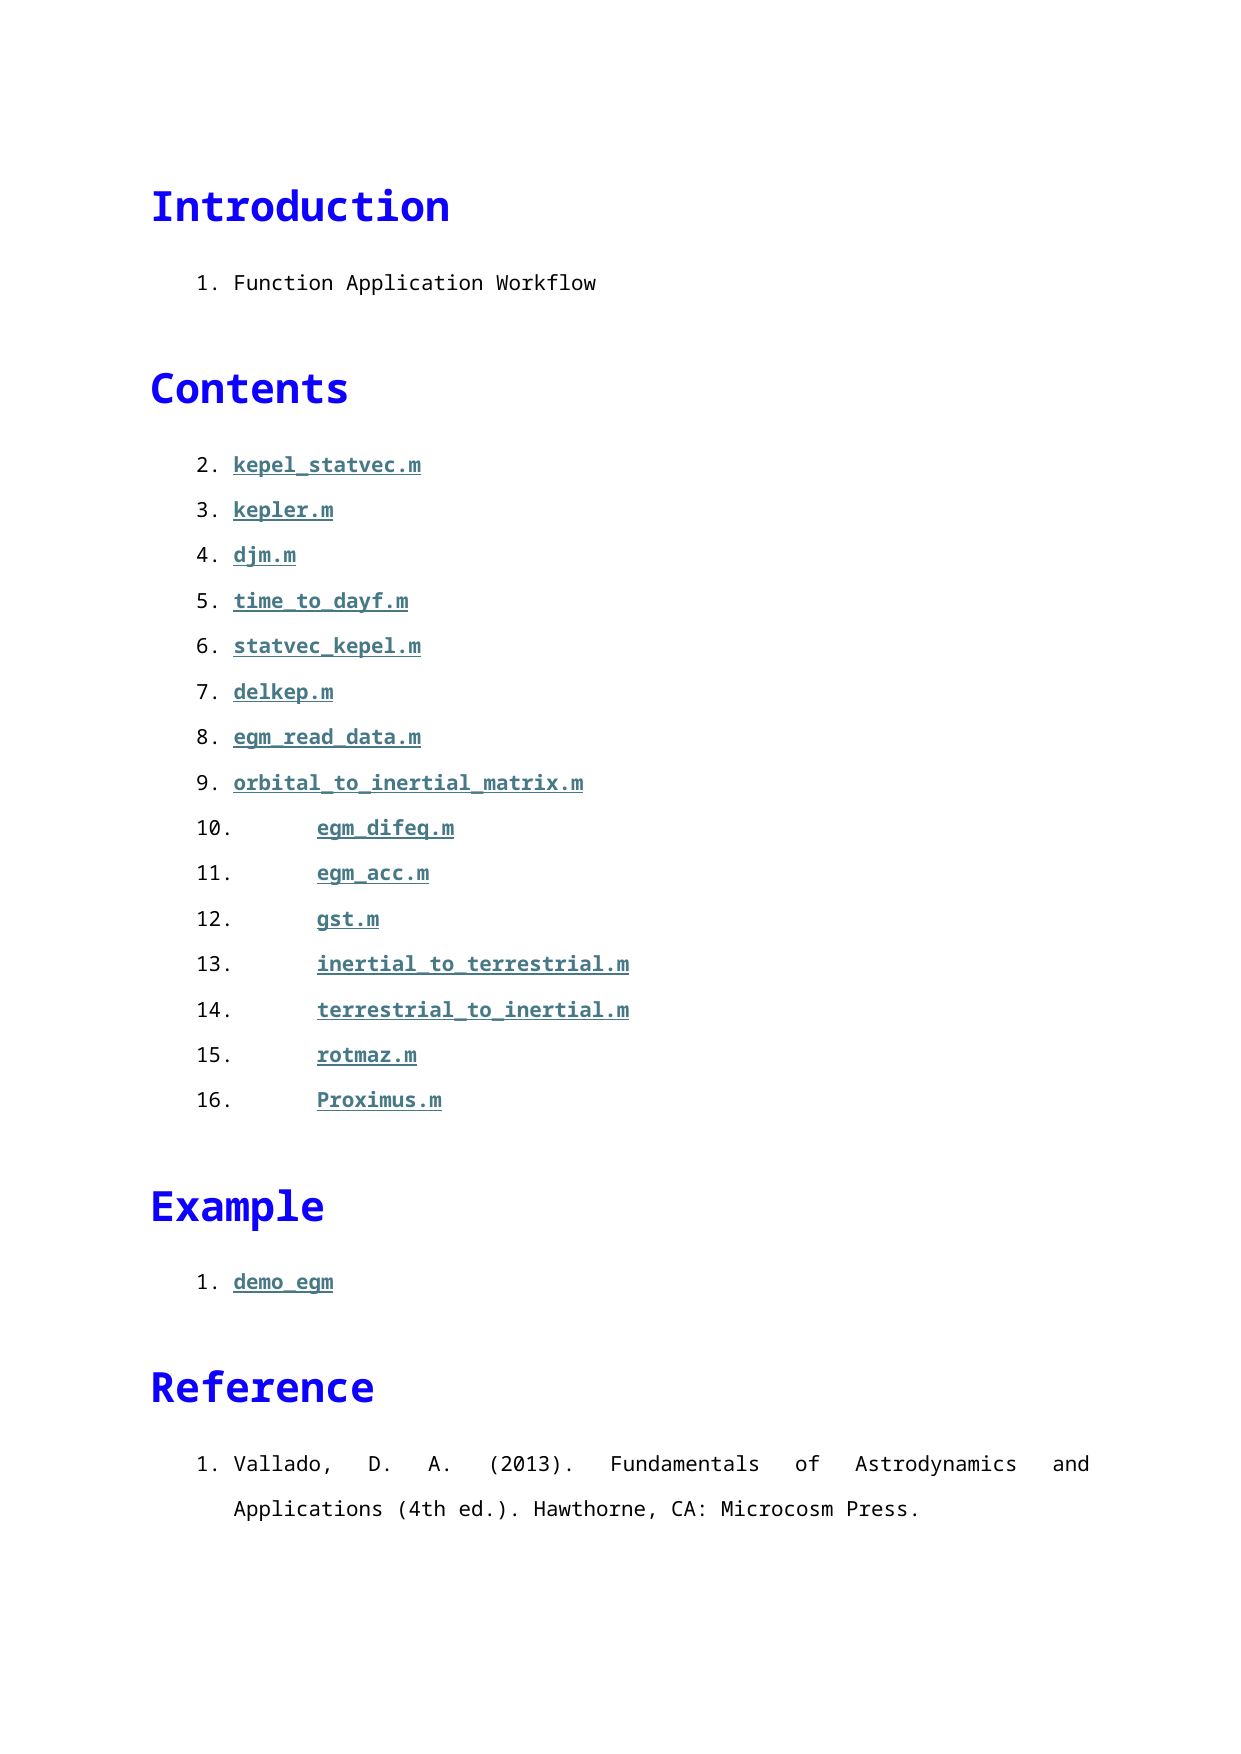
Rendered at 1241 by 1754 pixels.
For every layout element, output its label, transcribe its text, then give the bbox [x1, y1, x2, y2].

list Proximus.m [196, 1086, 1090, 1114]
list Vallado, D. A. (2013). Fundamentals of Astrodynamics and Applications (4th ed.). Hawthorne, CA: Microcosm Press. [196, 1449, 1090, 1523]
text Introduction [150, 177, 1090, 234]
list orbital_to_inertial_matrix.m [196, 768, 1090, 796]
list djm.m [196, 541, 1090, 569]
list egm_read_data.m [196, 722, 1090, 751]
list inertial_to_terrestrial.m [196, 949, 1090, 978]
list gst.m [196, 904, 1090, 932]
list delkep.m [196, 677, 1090, 705]
list terrestrial_to_inertial.m [196, 995, 1090, 1023]
text Reference [150, 1358, 1090, 1415]
text Example [150, 1176, 1090, 1233]
list demo_egm [196, 1267, 1090, 1296]
list time_to_dayf.m [196, 586, 1090, 614]
list kepel_statvec.m [196, 450, 1090, 478]
list egm_acc.m [196, 858, 1090, 887]
list kepler.m [196, 495, 1090, 523]
list statvec_kepel.m [196, 631, 1090, 660]
list egm_difeq.m [196, 813, 1090, 841]
text Contents [150, 359, 1090, 416]
list Function Application Workflow [196, 268, 1090, 296]
list rotmaz.m [196, 1040, 1090, 1068]
